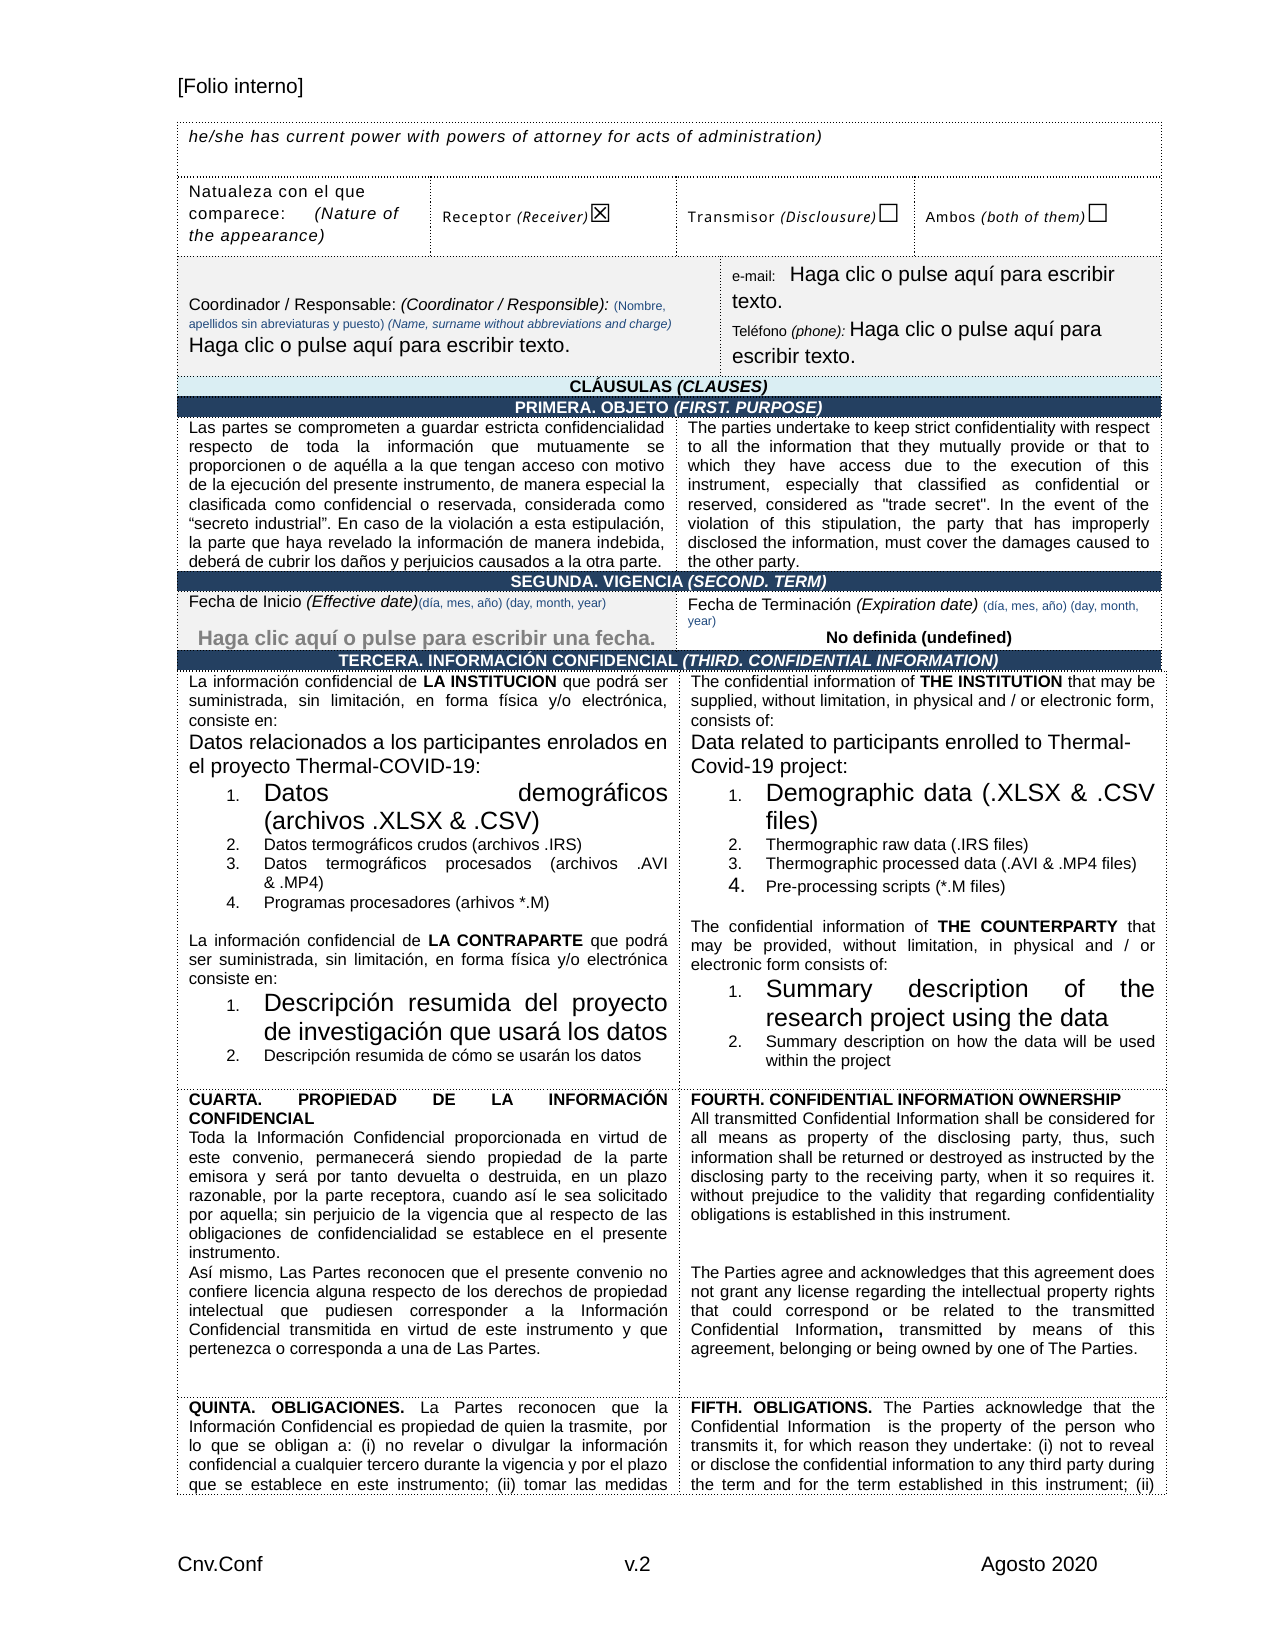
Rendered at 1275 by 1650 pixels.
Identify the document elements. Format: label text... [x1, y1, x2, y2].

table_cell Transmisor (Disclousure) [676, 176, 914, 256]
table_cell Las partes se comprometen a guardar estricta confidencialidad respecto de toda la información que mutuamente se proporcionen o de aquélla a la que tengan acceso con motivo de la ejecución del presente instrumento, de manera especial la clasificada como confidencial o reservada, considerada como “secreto industrial”. En caso de la violación a esta estipulación, la parte que haya revelado la información de manera indebida, deberá de cubrir los daños y perjuicios causados a la otra parte. [177, 417, 676, 571]
table_cell CUARTA. PROPIEDAD DE LA INFORMACIÓN CONFIDENCIAL Toda la Información Confidencial proporcionada en virtud de este convenio, permanecerá siendo propiedad de la parte emisora y será por tanto devuelta o destruida, en un plazo razonable, por la parte receptora, cuando así le sea solicitado por aquella; sin perjuicio de la vigencia que al respecto de las obligaciones de confidencialidad se establece en el presente instrumento. Así mismo, Las Partes reconocen que el presente convenio no confiere licencia alguna respecto de los derechos de propiedad intelectual que pudiesen corresponder a la Información Confidencial transmitida en virtud de este instrumento y que pertenezca o corresponda a una de Las Partes. [177, 1089, 679, 1397]
table_cell Natualeza con el que comparece: (Nature of the appearance) [177, 176, 431, 256]
table_cell Ambos (both of them) [914, 176, 1161, 256]
table_cell e-mail: Teléfono (phone): [721, 256, 1161, 376]
table_cell Coordinador / Responsable: (Coordinator / Responsible): (Nombre, apellidos sin abreviaturas y puesto) (Name, surname without abbreviations and charge) [177, 256, 721, 376]
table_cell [177, 122, 1161, 176]
table_cell SEGUNDA. VIGENCIA (SECOND. TERM) [177, 571, 1161, 591]
table_cell CLÁUSULAS (CLAUSES) [177, 376, 1161, 396]
table_header The confidential information of THE INSTITUTION that may be supplied, without limitation, in physical and / or electronic form, consists of: The confidential information of THE COUNTERPARTY that may be provided, without limitation, in physical and / or electronic form consists of: [679, 671, 1167, 1089]
table_cell Fecha de Inicio (Effective date)(día, mes, año) (day, month, year) [177, 591, 676, 650]
table_cell TERCERA. INFORMACIÓN CONFIDENCIAL (THIRD. CONFIDENTIAL INFORMATION) [177, 650, 1161, 670]
table_cell Fecha de Terminación (Expiration date) (día, mes, año) (day, month, year) [676, 591, 1161, 650]
table_cell Receptor (Receiver) [431, 176, 676, 256]
table_cell PRIMERA. OBJETO (FIRST. PURPOSE) [177, 396, 1161, 417]
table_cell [679, 1397, 1167, 1493]
table_header La información confidencial de LA INSTITUCION que podrá ser suministrada, sin limitación, en forma física y/o electrónica, consiste en: La información confidencial de LA CONTRAPARTE que podrá ser suministrada, sin limitación, en forma física y/o electrónica consiste en: [177, 671, 679, 1089]
table_cell The parties undertake to keep strict confidentiality with respect to all the information that they mutually provide or that to which they have access due to the execution of this instrument, especially that classified as confidential or reserved, considered as "trade secret". In the event of the violation of this stipulation, the party that has improperly disclosed the information, must cover the damages caused to the other party. [676, 417, 1161, 571]
table_cell FOURTH. CONFIDENTIAL INFORMATION OWNERSHIP All transmitted Confidential Information shall be considered for all means as property of the disclosing party, thus, such information shall be returned or destroyed as instructed by the disclosing party to the receiving party, when it so requires it. without prejudice to the validity that regarding confidentiality obligations is established in this instrument. The Parties agree and acknowledges that this agreement does not grant any license regarding the intellectual property rights that could correspond or be related to the transmitted Confidential Information, transmitted by means of this agreement, belonging or being owned by one of The Parties. [679, 1089, 1167, 1397]
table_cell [177, 1397, 679, 1493]
